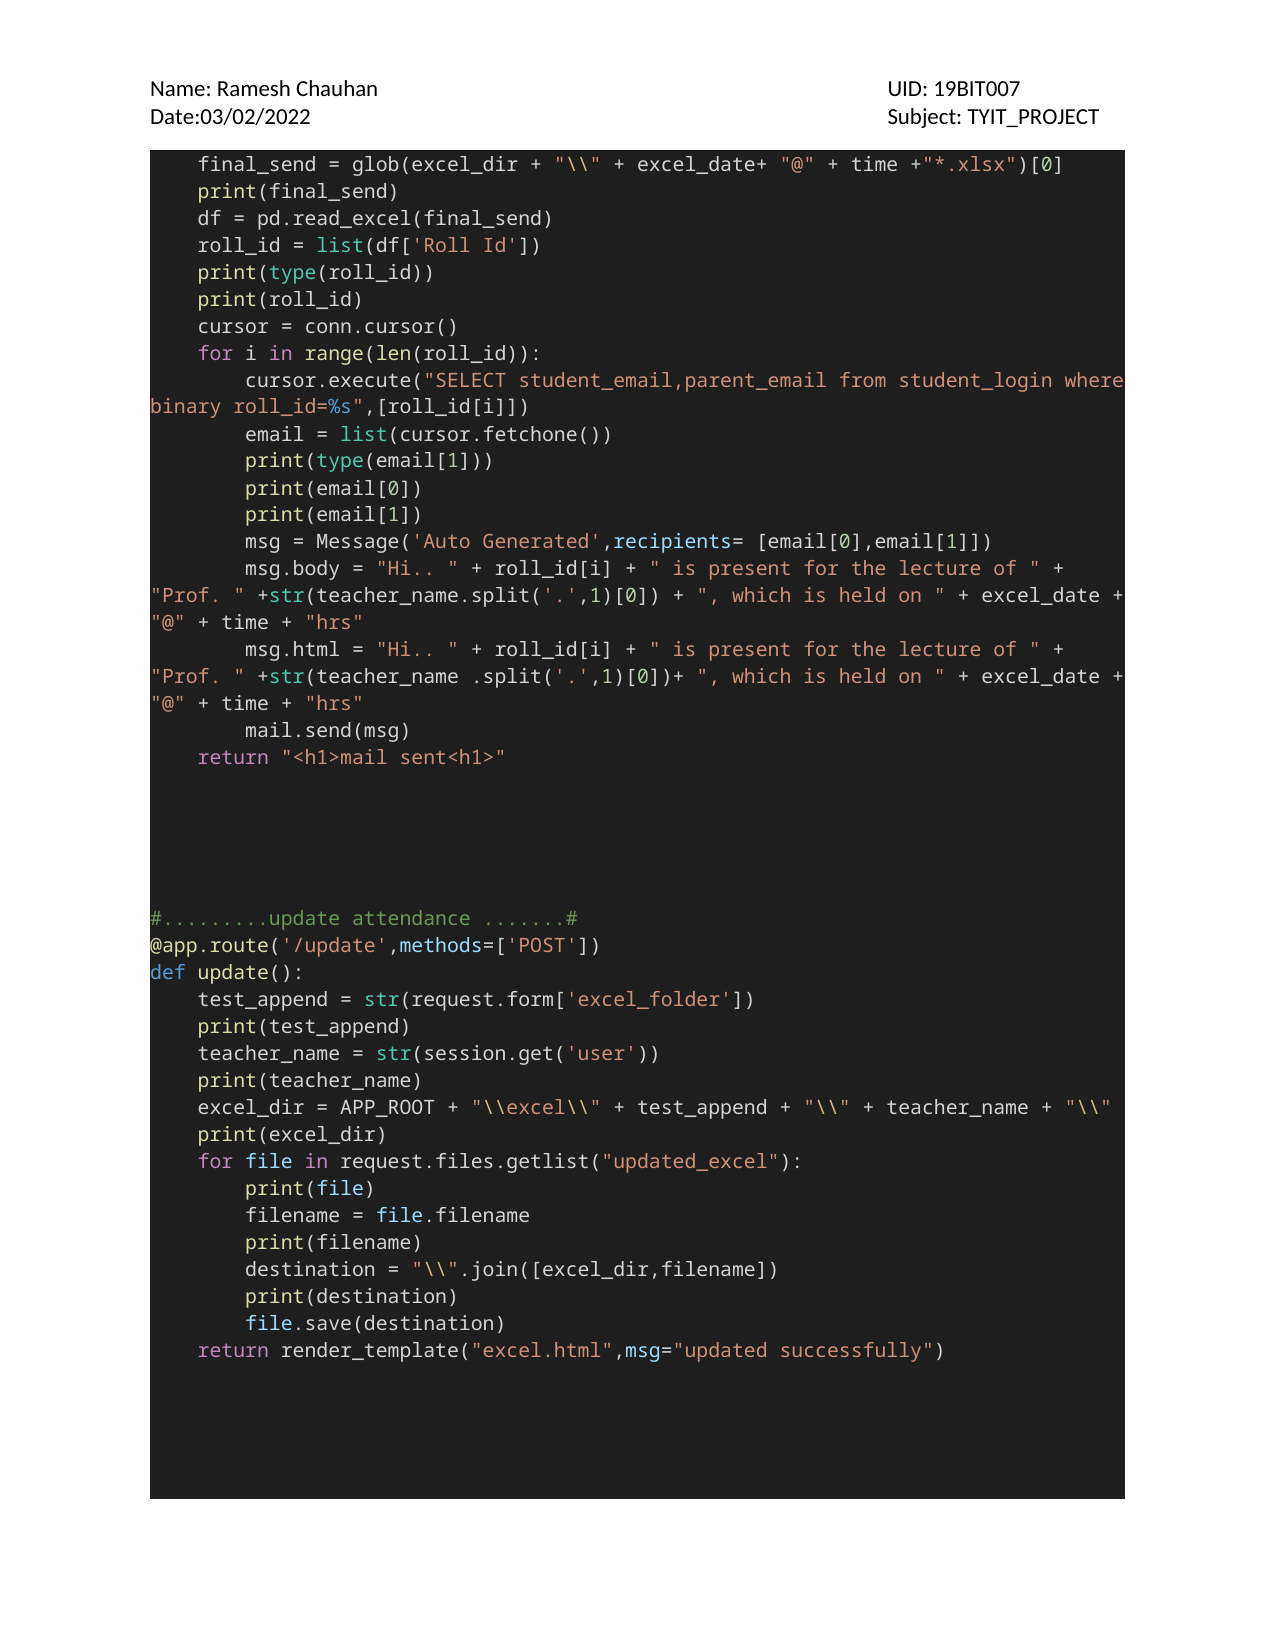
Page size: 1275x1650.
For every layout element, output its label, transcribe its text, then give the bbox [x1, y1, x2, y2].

text print(type(roll_id)) [150, 258, 1125, 285]
text cursor.execute("SELECT student_email,parent_email from student_login where binary roll_id=%s",[roll_id[i]]) [150, 366, 1125, 420]
text msg.body = "Hi.. " + roll_id[i] + " is present for the lecture of " + "Prof. " +str(teacher_name.split('.',1)[0]) + ", which is held on " + excel_date + "@" + time + "hrs" [150, 555, 1125, 636]
text print(roll_id) [150, 285, 1125, 312]
text for i in range(len(roll_id)): [150, 339, 1125, 366]
text print(email[1]) [150, 501, 1125, 528]
text for file in request.files.getlist("updated_excel"): [150, 1147, 1125, 1174]
text teacher_name = str(session.get('user')) [150, 1039, 1125, 1066]
text msg.html = "Hi.. " + roll_id[i] + " is present for the lecture of " + "Prof. " +str(teacher_name .split('.',1)[0])+ ", which is held on " + excel_date + "@" + time + "hrs" [150, 636, 1125, 717]
text print(filename) [150, 1228, 1125, 1255]
text print(test_append) [150, 1012, 1125, 1039]
text excel_dir = APP_ROOT + "\\excel\\" + test_append + "\\" + teacher_name + "\\" [150, 1093, 1125, 1120]
text test_append = str(request.form['excel_folder']) [150, 985, 1125, 1012]
text roll_id = list(df['Roll Id']) [150, 231, 1125, 258]
text file.save(destination) [150, 1309, 1125, 1336]
text print(type(email[1])) [150, 447, 1125, 474]
text print(final_send) [150, 177, 1125, 204]
text df = pd.read_excel(final_send) [150, 204, 1125, 231]
text print(email[0]) [150, 474, 1125, 501]
text return render_template("excel.html",msg="updated successfully") [150, 1336, 1125, 1363]
text return "<h1>mail sent<h1>" [150, 743, 1125, 771]
text print(file) [150, 1174, 1125, 1201]
text @app.route('/update',methods=['POST']) [150, 931, 1125, 958]
text cursor = conn.cursor() [150, 312, 1125, 339]
text destination = "\\".join([excel_dir,filename]) [150, 1255, 1125, 1282]
text print(destination) [150, 1282, 1125, 1309]
text msg = Message('Auto Generated',recipients= [email[0],email[1]]) [150, 528, 1125, 555]
text print(teacher_name) [150, 1066, 1125, 1093]
text email = list(cursor.fetchone()) [150, 420, 1125, 447]
text #.........update attendance .......# [150, 904, 1125, 931]
text def update(): [150, 958, 1125, 985]
text mail.send(msg) [150, 717, 1125, 743]
text filename = file.filename [150, 1201, 1125, 1228]
text print(excel_dir) [150, 1120, 1125, 1147]
text final_send = glob(excel_dir + "\\" + excel_date+ "@" + time +"*.xlsx")[0] [150, 150, 1125, 177]
